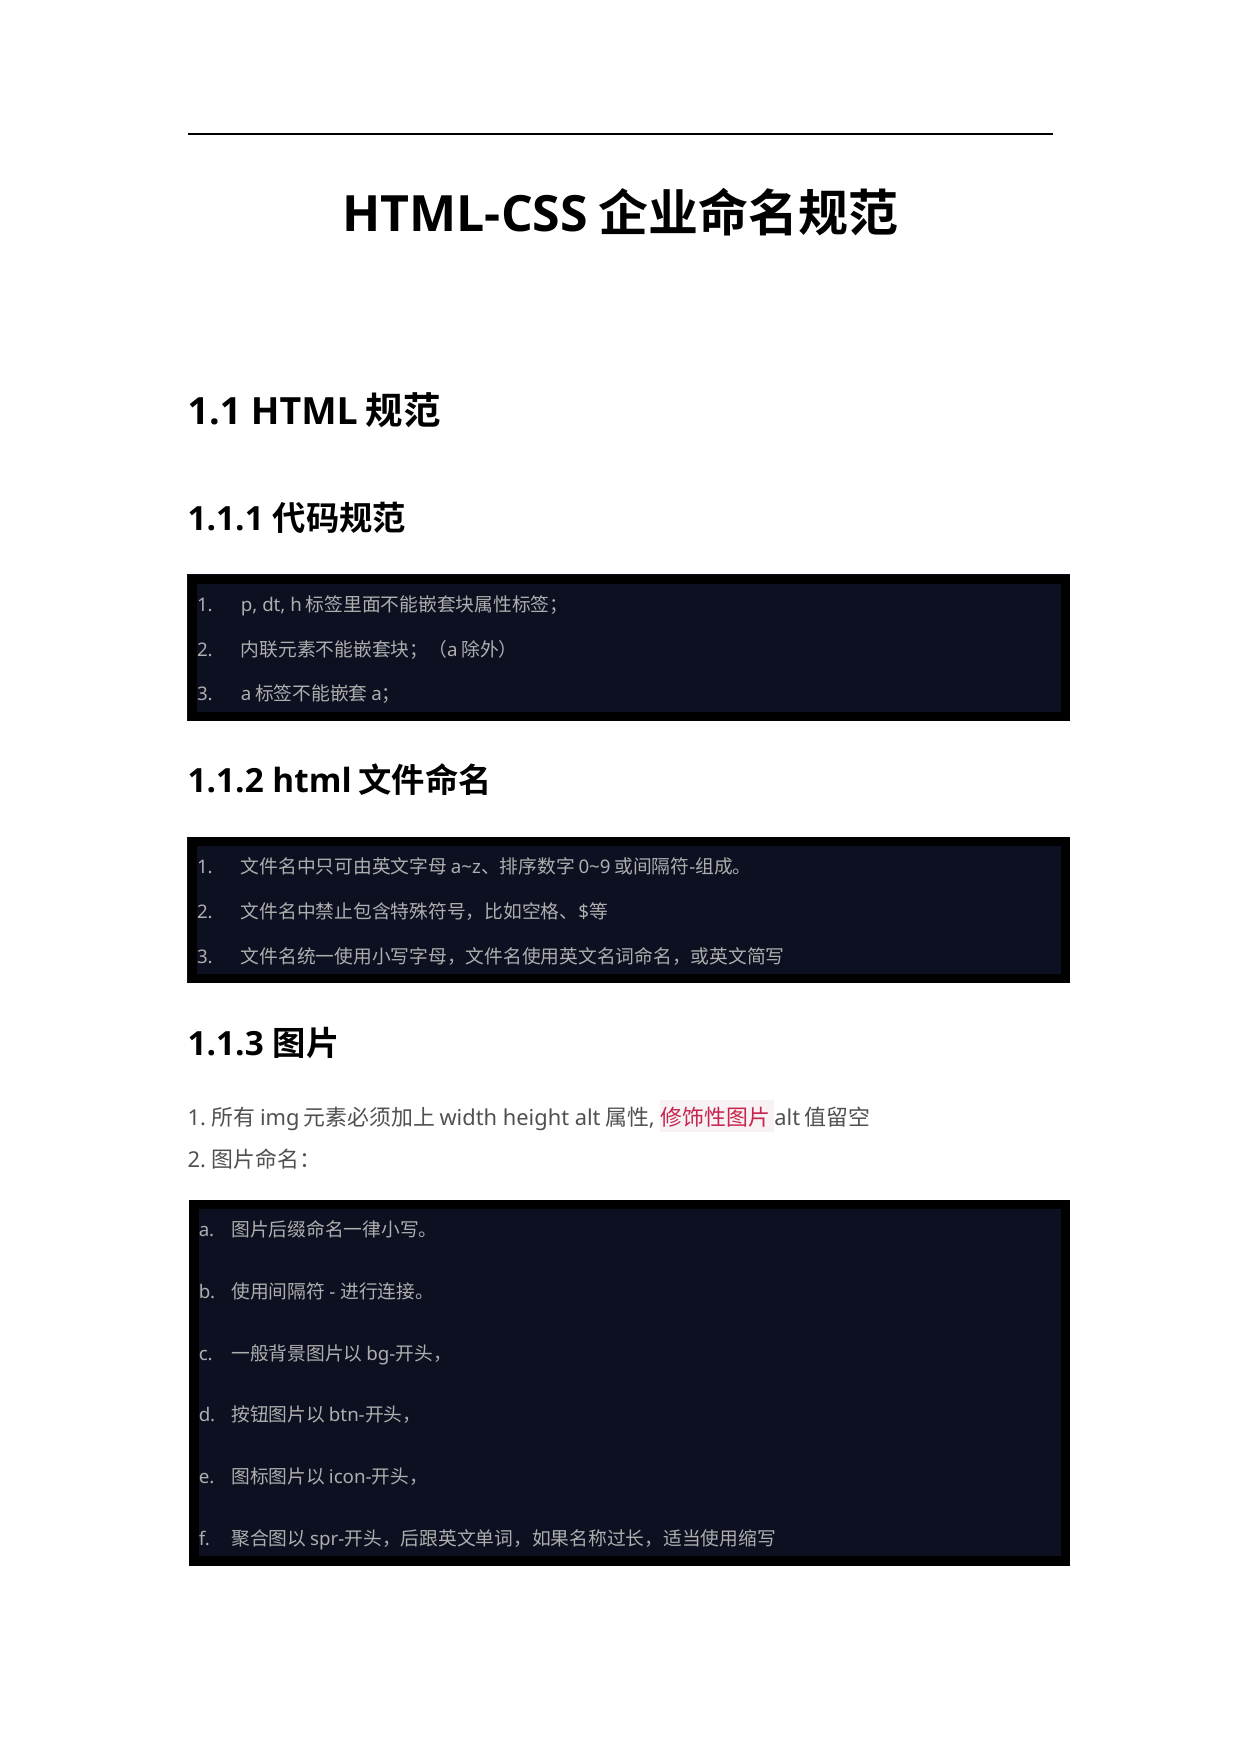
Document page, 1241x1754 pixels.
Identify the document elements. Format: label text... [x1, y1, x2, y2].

text b. 使用间隔符 - 进行连接。 [199, 1262, 1061, 1307]
list 文件名统一使用小写字母，文件名使用英文名词命名，或英文简写 [197, 926, 1061, 974]
text 1. 所有img元素必须加上width height alt属性, 修饰性图片alt值留空 [187, 1099, 1053, 1133]
subtitle 1.1 HTML规范 [187, 374, 1053, 442]
subtitle 1.1.1 代码规范 [187, 482, 1053, 550]
list 内联元素不能嵌套块；（a除外） [197, 619, 1061, 664]
text f. 聚合图以spr-开头，后跟英文单词，如果名称过长，适当使用缩写 [199, 1509, 1061, 1556]
text e. 图标图片以icon-开头， [199, 1447, 1061, 1492]
text a. 图片后缀命名一律小写。 [199, 1209, 1061, 1245]
list 文件名中禁止包含特殊符号，比如空格、$等 [197, 882, 1061, 926]
list 文件名中只可由英文字母a~z、排序数字0~9或间隔符-组成。 [197, 846, 1061, 882]
subtitle HTML-CSS企业命名规范 [187, 158, 1053, 260]
list a标签不能嵌套a； [197, 664, 1061, 712]
text c. 一般背景图片以bg-开头， [199, 1323, 1061, 1369]
text d. 按钮图片以btn-开头， [199, 1385, 1061, 1431]
subtitle 1.1.3 图片 [187, 1007, 1053, 1074]
subtitle 1.1.2 html文件命名 [187, 744, 1053, 812]
list p, dt, h标签里面不能嵌套块属性标签； [197, 584, 1061, 619]
text 2. 图片命名： [187, 1141, 1053, 1175]
